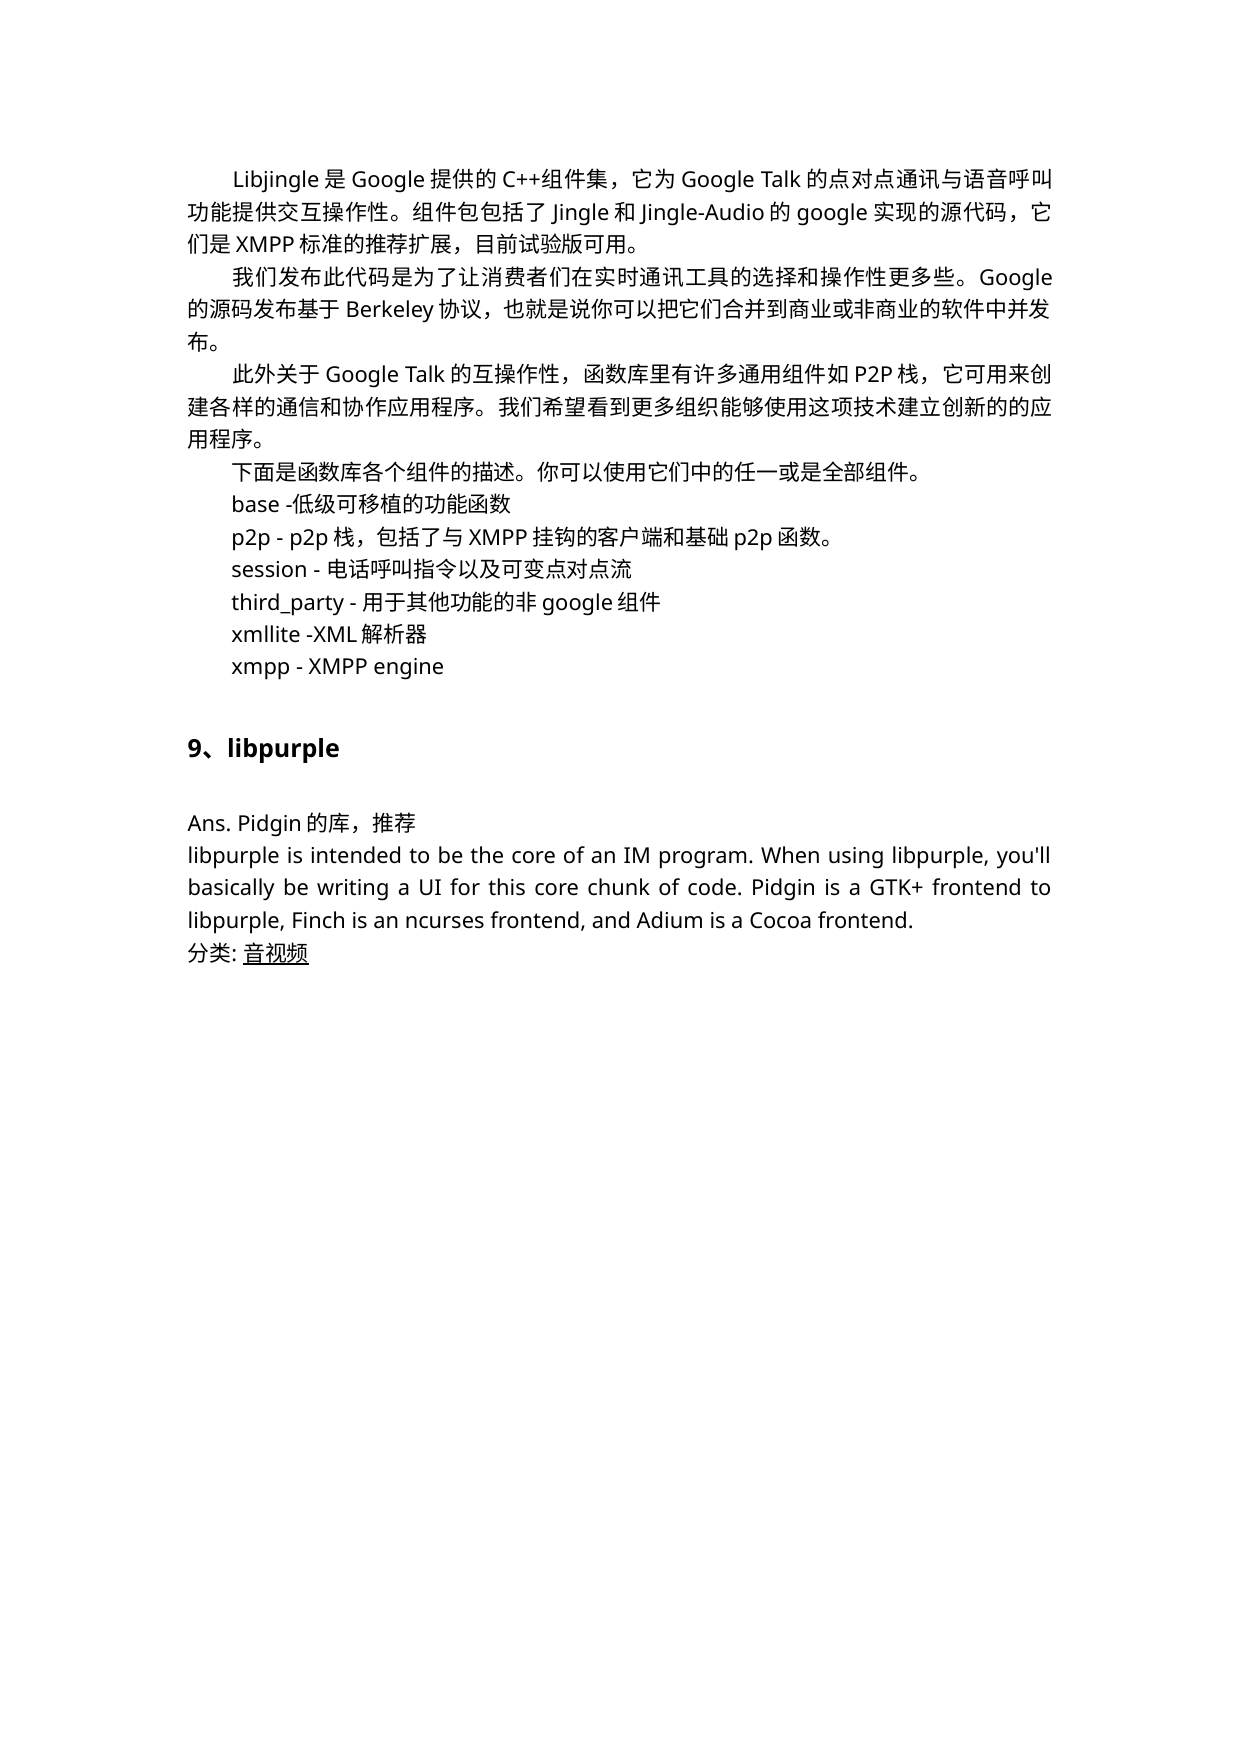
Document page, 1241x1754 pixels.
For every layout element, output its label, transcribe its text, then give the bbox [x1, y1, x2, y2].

text p2p - p2p栈，包括了与XMPP挂钩的客户端和基础p2p函数。 [187, 519, 1053, 552]
subtitle 9、libpurple [187, 714, 1053, 779]
text 我们发布此代码是为了让消费者们在实时通讯工具的选择和操作性更多些。Google的源码发布基于Berkeley协议，也就是说你可以把它们合并到商业或非商业的软件中并发布。 [187, 259, 1053, 357]
text xmllite -XML解析器 [187, 617, 1053, 649]
text 下面是函数库各个组件的描述。你可以使用它们中的任一或是全部组件。 [187, 454, 1053, 487]
text 此外关于Google Talk的互操作性，函数库里有许多通用组件如P2P栈，它可用来创建各样的通信和协作应用程序。我们希望看到更多组织能够使用这项技术建立创新的的应用程序。 [187, 357, 1053, 454]
text third_party - 用于其他功能的非google组件 [187, 584, 1053, 617]
text 分类: 音视频 [187, 936, 1053, 968]
text session - 电话呼叫指令以及可变点对点流 [187, 552, 1053, 584]
text libpurple is intended to be the core of an IM program. When using libpurple, you'll basically be writing a UI for this core chunk of code. Pidgin is a GTK+ frontend to libpurple, Finch is an ncurses frontend, and Adium is a Cocoa frontend. [187, 838, 1053, 936]
text xmpp - XMPP engine [187, 649, 1053, 682]
text Ans. Pidgin的库，推荐 [187, 806, 1053, 838]
text base -低级可移植的功能函数 [187, 487, 1053, 519]
text Libjingle是Google提供的C++组件集，它为Google Talk的点对点通讯与语音呼叫功能提供交互操作性。组件包包括了Jingle和Jingle-Audio的google实现的源代码，它们是XMPP标准的推荐扩展，目前试验版可用。 [187, 162, 1053, 259]
